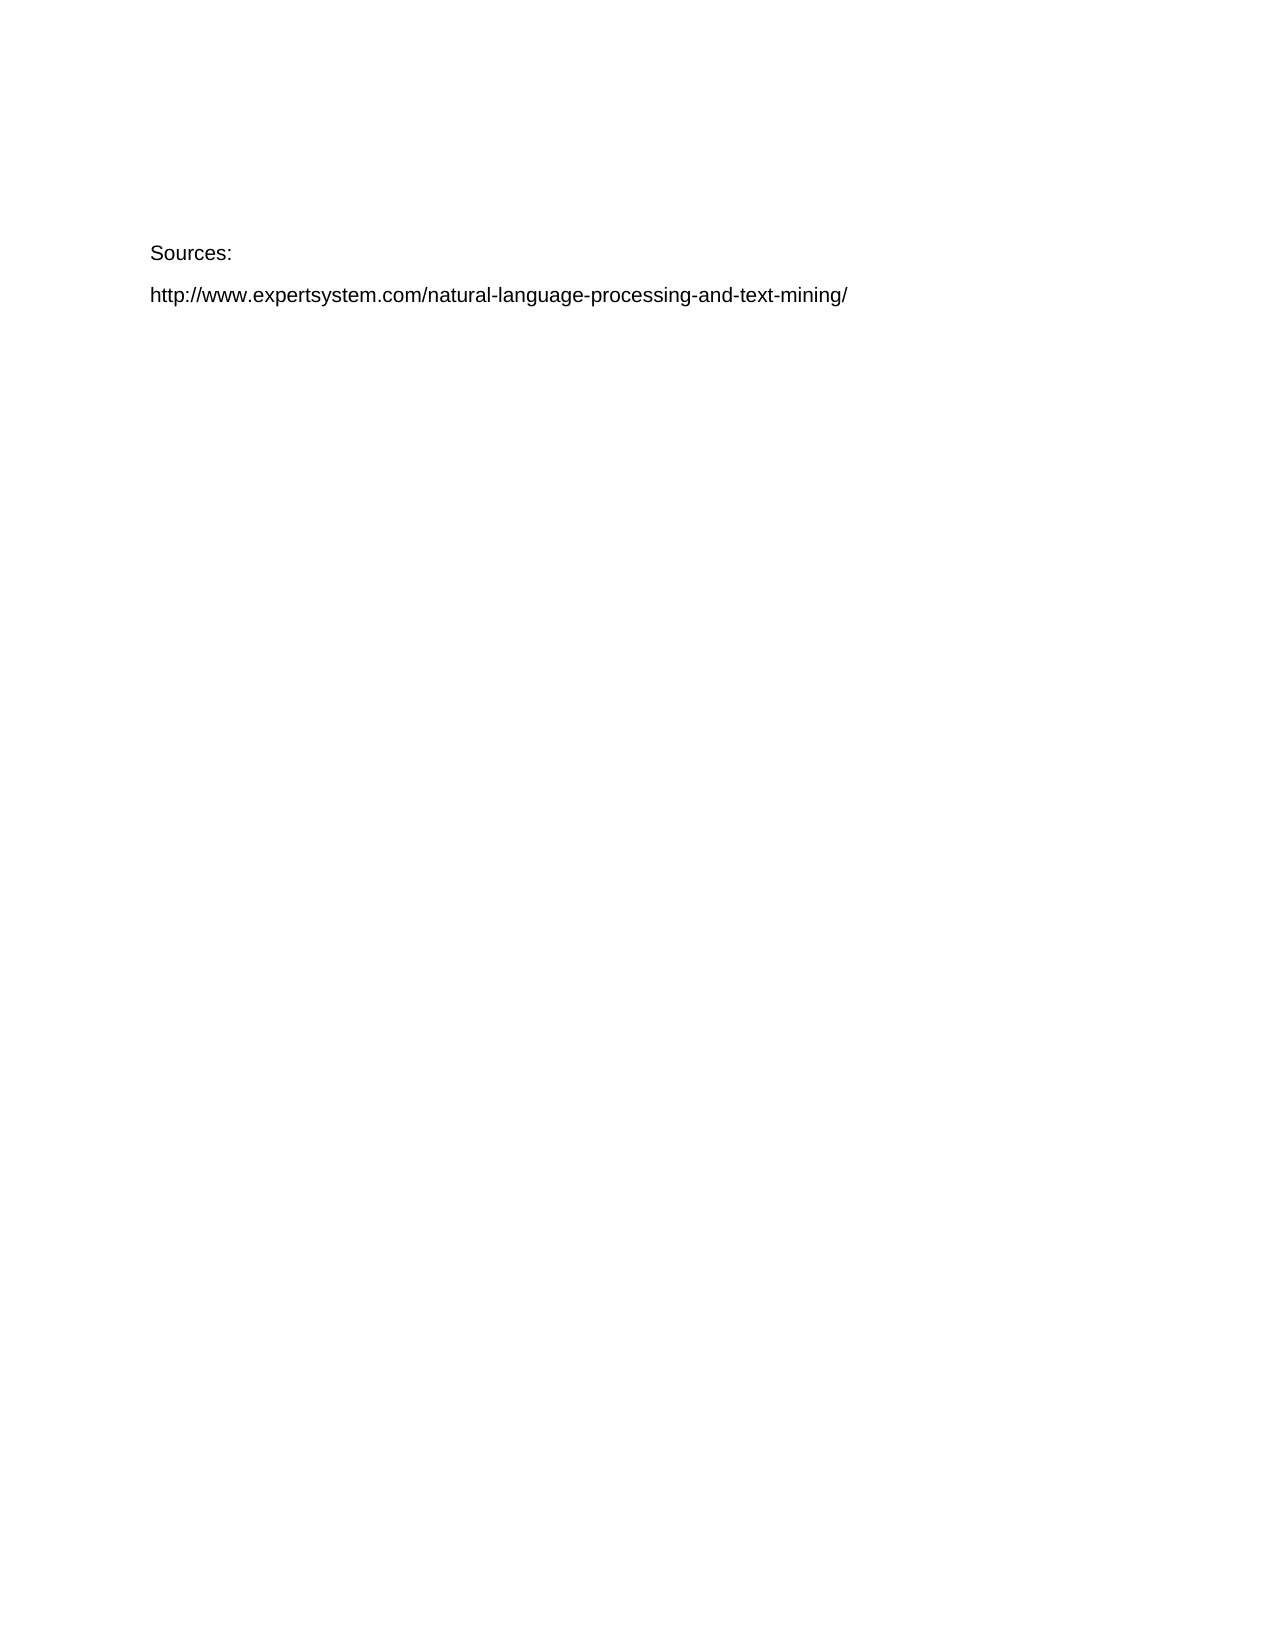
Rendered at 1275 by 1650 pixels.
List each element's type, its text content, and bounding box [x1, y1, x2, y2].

text Sources: [150, 234, 1125, 264]
text http://www.expertsystem.com/natural-language-processing-and-text-mining/ [150, 277, 1125, 307]
